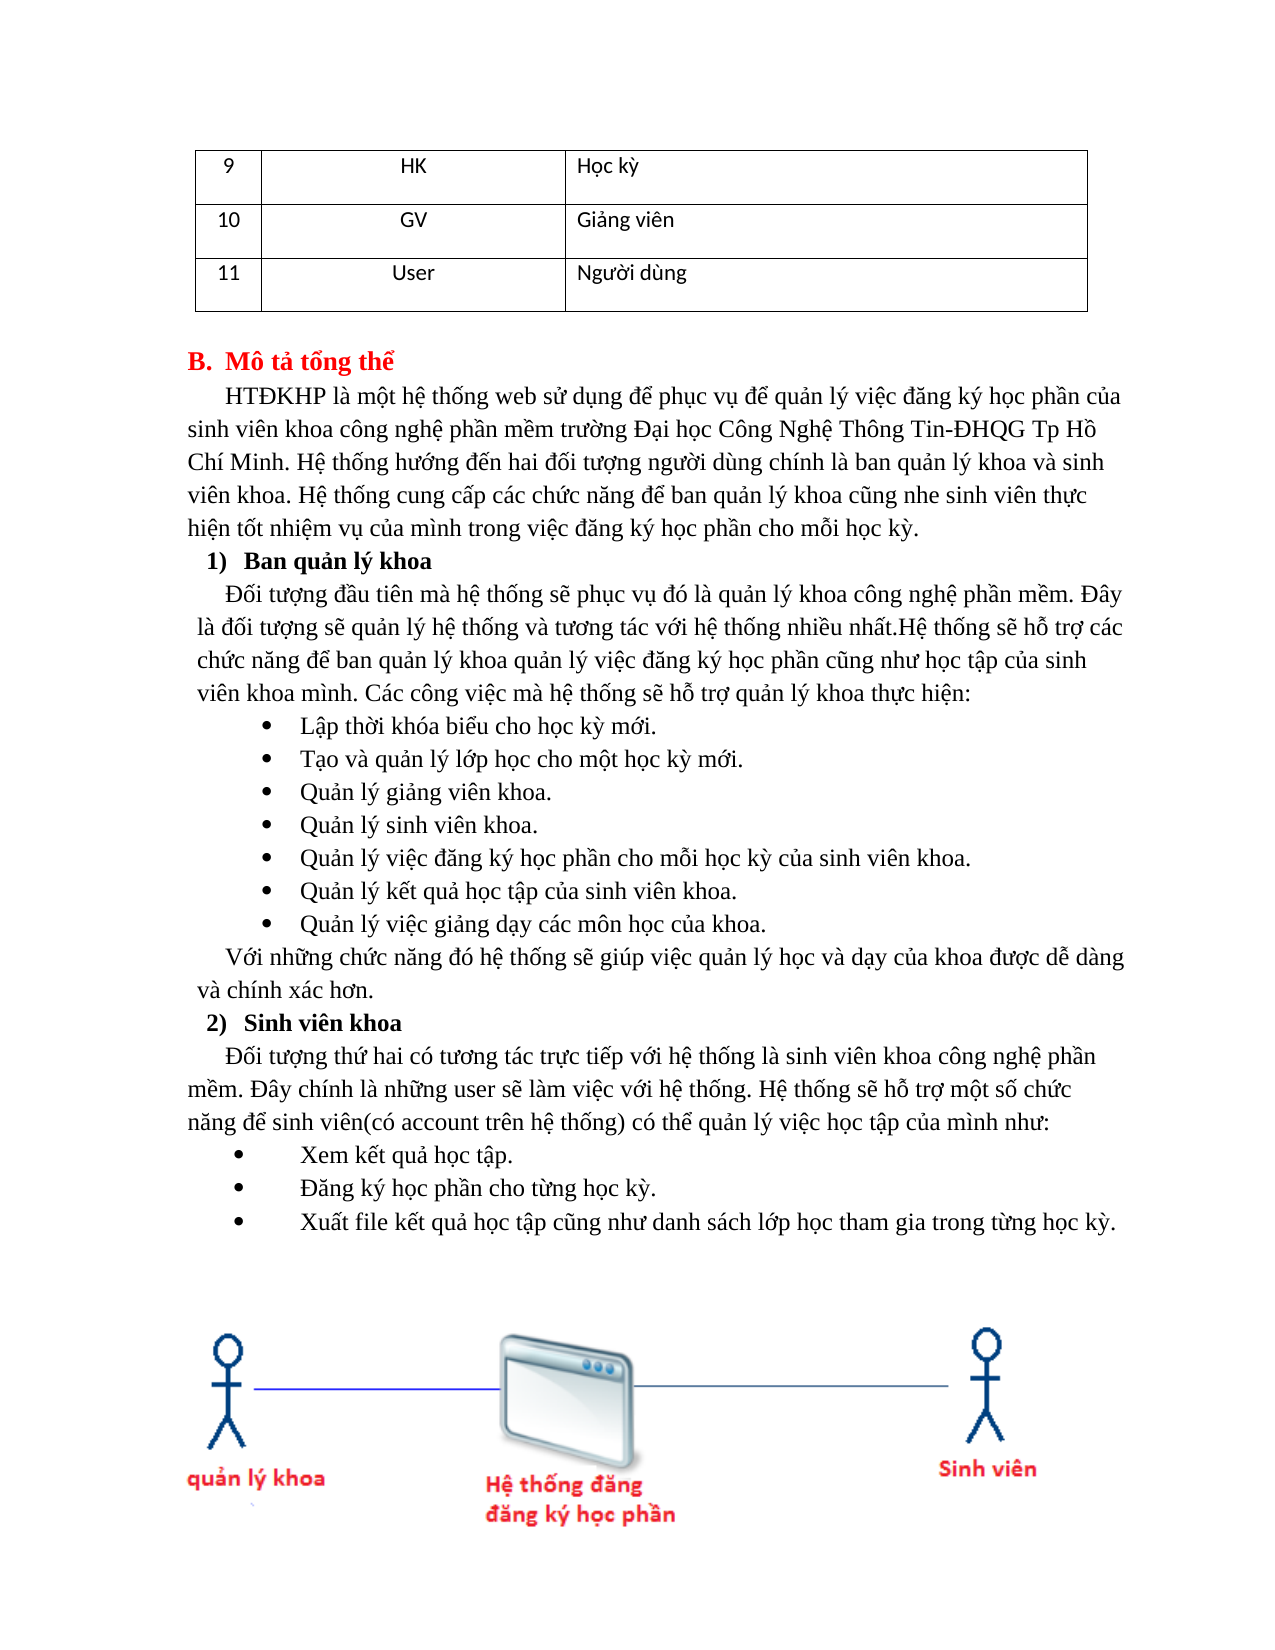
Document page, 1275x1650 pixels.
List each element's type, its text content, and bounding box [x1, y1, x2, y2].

list Xuất file kết quả học tập cũng như danh sách lớp học tham gia trong từng học kỳ. [225, 1207, 1125, 1235]
list Sinh viên khoa [206, 1008, 1125, 1037]
table_cell Người dùng [566, 259, 1087, 311]
list Mô tả tổng thể [187, 345, 1125, 376]
table_cell GV [262, 205, 565, 257]
list Đăng ký học phần cho từng học kỳ. [225, 1173, 1125, 1202]
table_cell 10 [196, 205, 261, 257]
list Với những chức năng đó hệ thống sẽ giúp việc quản lý học và dạy của khoa được dễ dàng và chính xác hơn. [197, 942, 1125, 1004]
list HTĐKHP là một hệ thống web sử dụng để phục vụ để quản lý việc đăng ký học phần của sinh viên khoa công nghệ phần mềm trường Đại học Công Nghệ Thông Tin-ĐHQG Tp Hồ Chí Minh. Hệ thống hướng đến hai đối tượng người dùng chính là ban quản lý khoa và sinh viên khoa. Hệ thống cung cấp các chức năng để ban quản lý khoa cũng nhe sinh viên thực hiện tốt nhiệm vụ của mình trong việc đăng ký học phần cho mỗi học kỳ. [187, 381, 1125, 542]
list Xem kết quả học tập. [225, 1141, 1125, 1169]
table_cell HK [262, 151, 565, 204]
list Quản lý giảng viên khoa. [262, 777, 1125, 806]
list Đối tượng đầu tiên mà hệ thống sẽ phục vụ đó là quản lý khoa công nghệ phần mềm. Đây là đối tượng sẽ quản lý hệ thống và tương tác với hệ thống nhiều nhất.Hệ thống sẽ hỗ trợ các chức năng để ban quản lý khoa quản lý việc đăng ký học phần cũng như học tập của sinh viên khoa mình. Các công việc mà hệ thống sẽ hỗ trợ quản lý khoa thực hiện: [197, 579, 1125, 707]
table_cell Giảng viên [566, 205, 1087, 257]
list Quản lý sinh viên khoa. [262, 810, 1125, 839]
table_cell User [262, 259, 565, 311]
list Ban quản lý khoa [206, 546, 1125, 575]
table_cell 9 [196, 151, 261, 204]
picture [176, 1247, 1064, 1585]
list Quản lý kết quả học tập của sinh viên khoa. [262, 876, 1125, 905]
list Lập thời khóa biểu cho học kỳ mới. [262, 711, 1125, 740]
list Quản lý việc giảng dạy các môn học của khoa. [262, 909, 1125, 938]
list Tạo và quản lý lớp học cho một học kỳ mới. [262, 744, 1125, 773]
table_cell Học kỳ [566, 151, 1087, 204]
list Đối tượng thứ hai có tương tác trực tiếp với hệ thống là sinh viên khoa công nghệ phần mềm. Đây chính là những user sẽ làm việc với hệ thống. Hệ thống sẽ hỗ trợ một số chức năng để sinh viên(có account trên hệ thống) có thể quản lý việc học tập của mình như: [187, 1041, 1125, 1136]
list Quản lý việc đăng ký học phần cho mỗi học kỳ của sinh viên khoa. [262, 843, 1125, 872]
table_cell 11 [196, 259, 261, 311]
